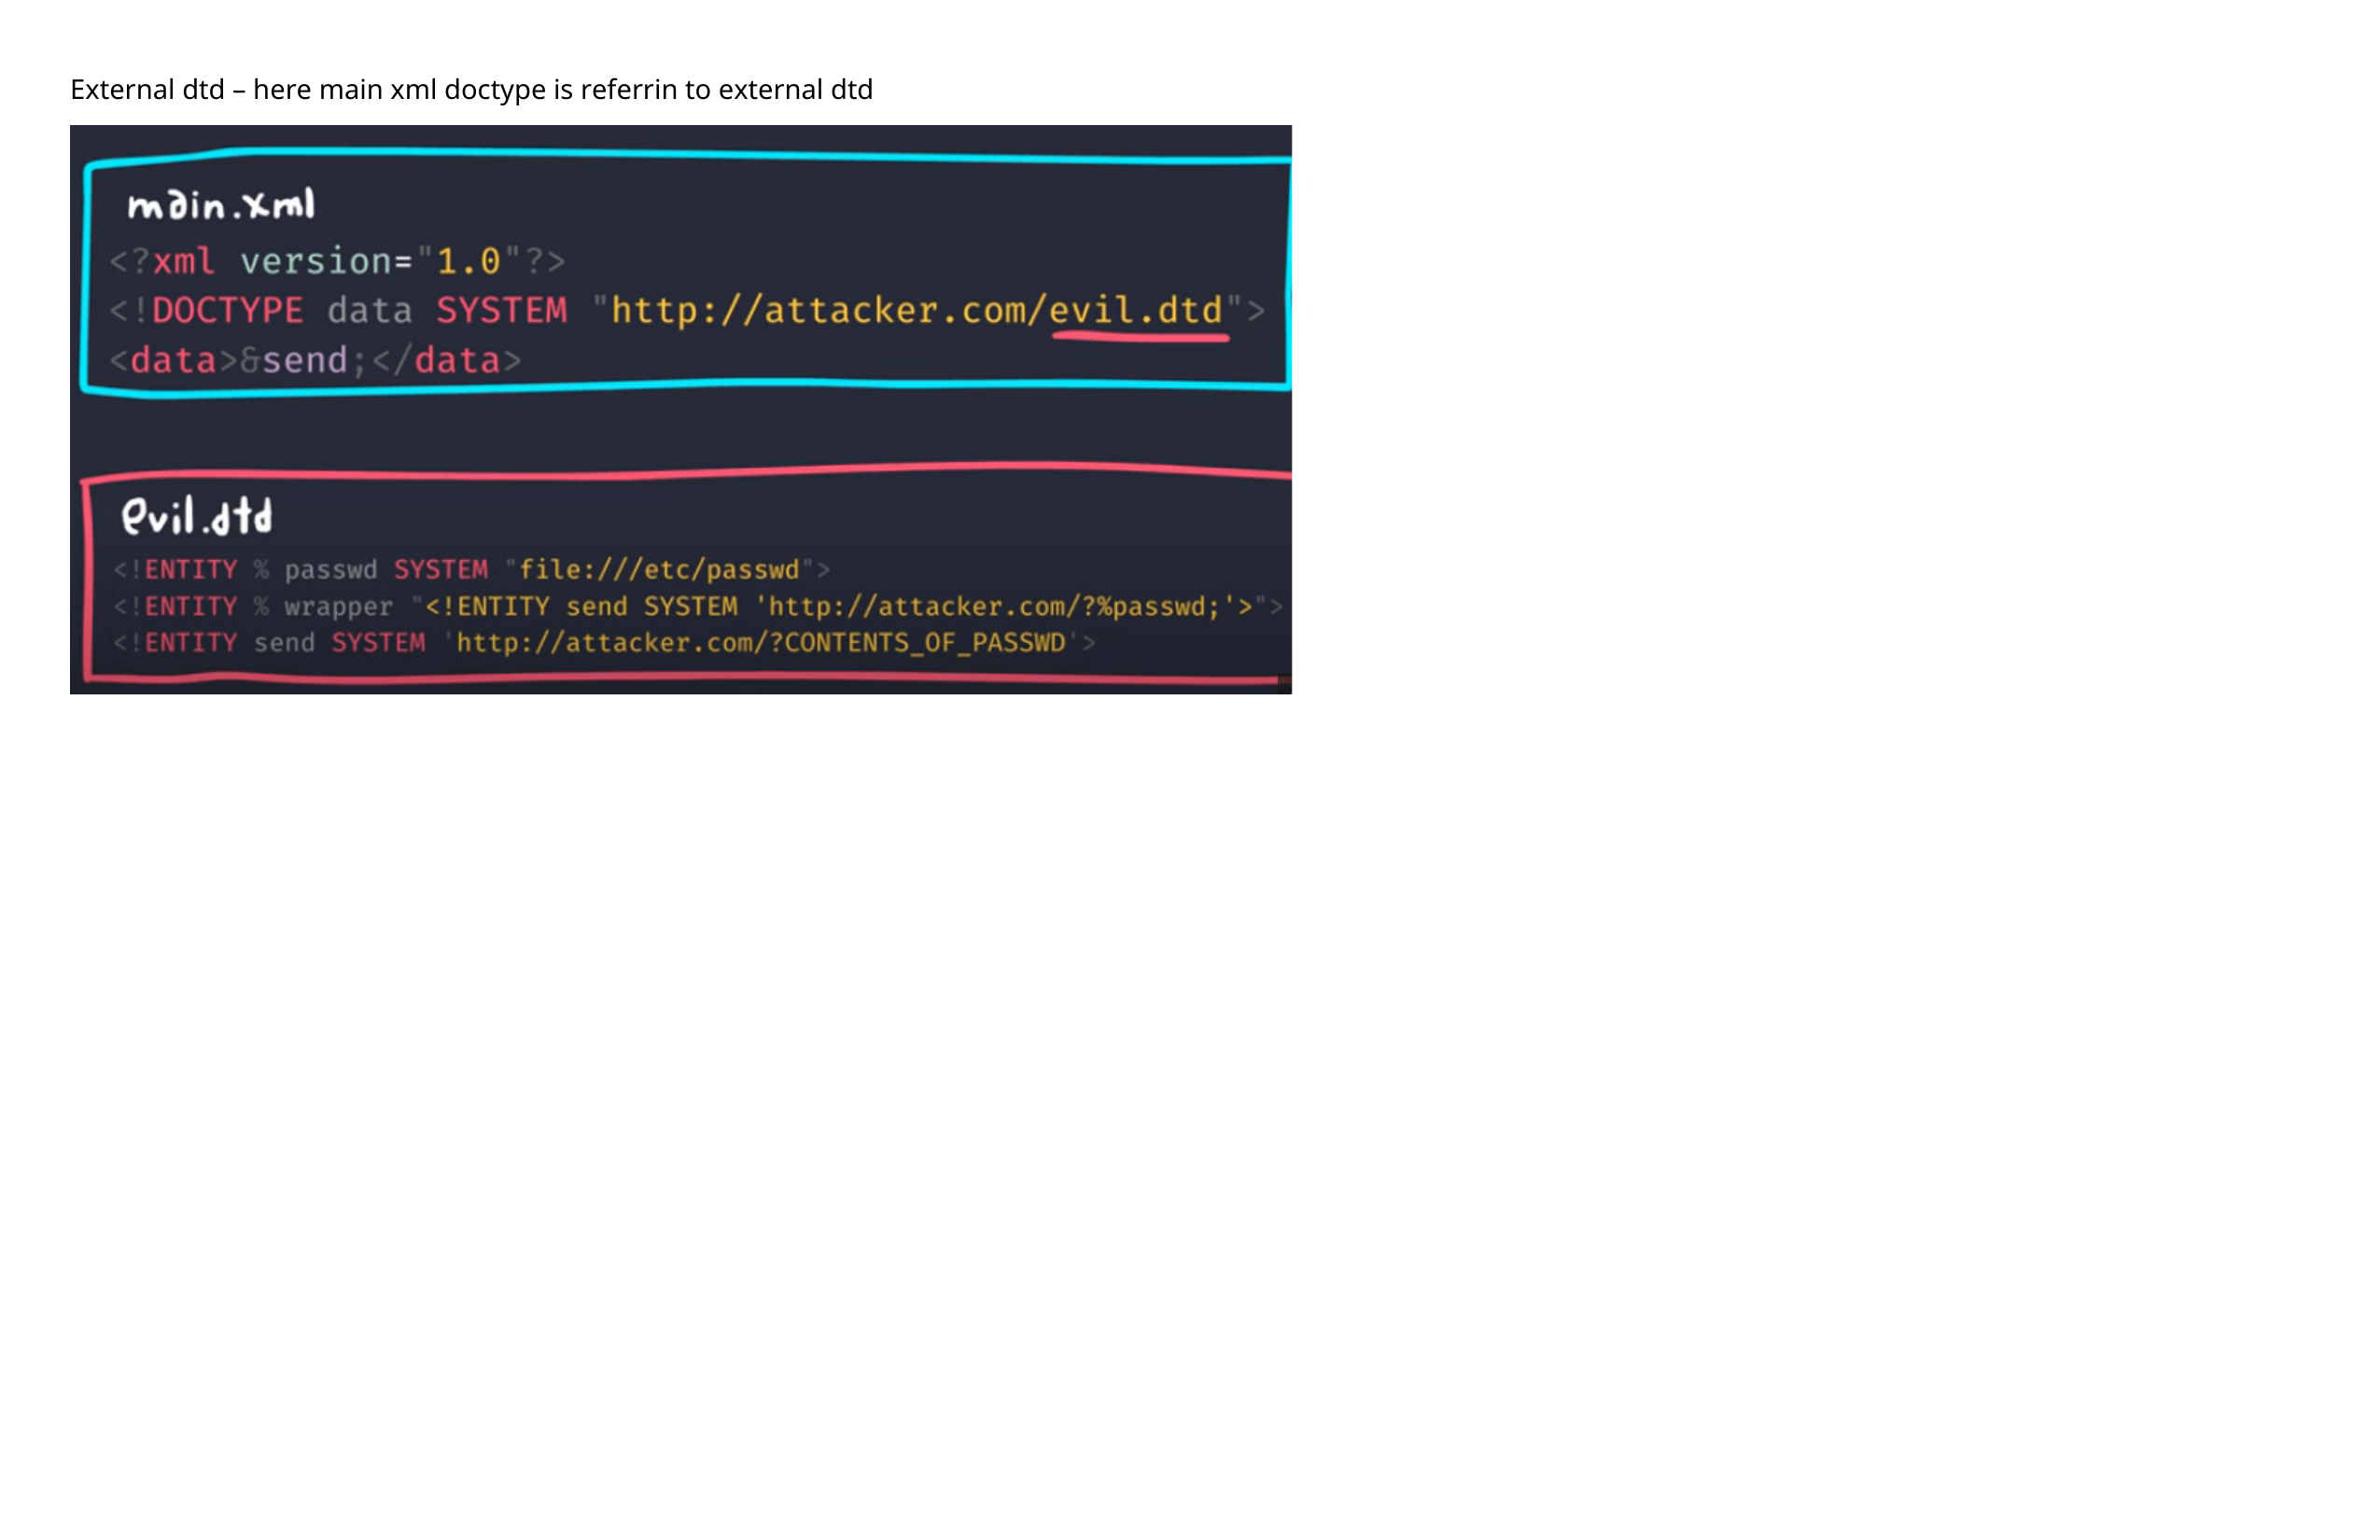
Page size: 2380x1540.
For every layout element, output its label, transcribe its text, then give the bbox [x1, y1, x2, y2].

picture [70, 125, 1293, 694]
text External dtd – here main xml doctype is referrin to external dtd [70, 70, 2310, 107]
